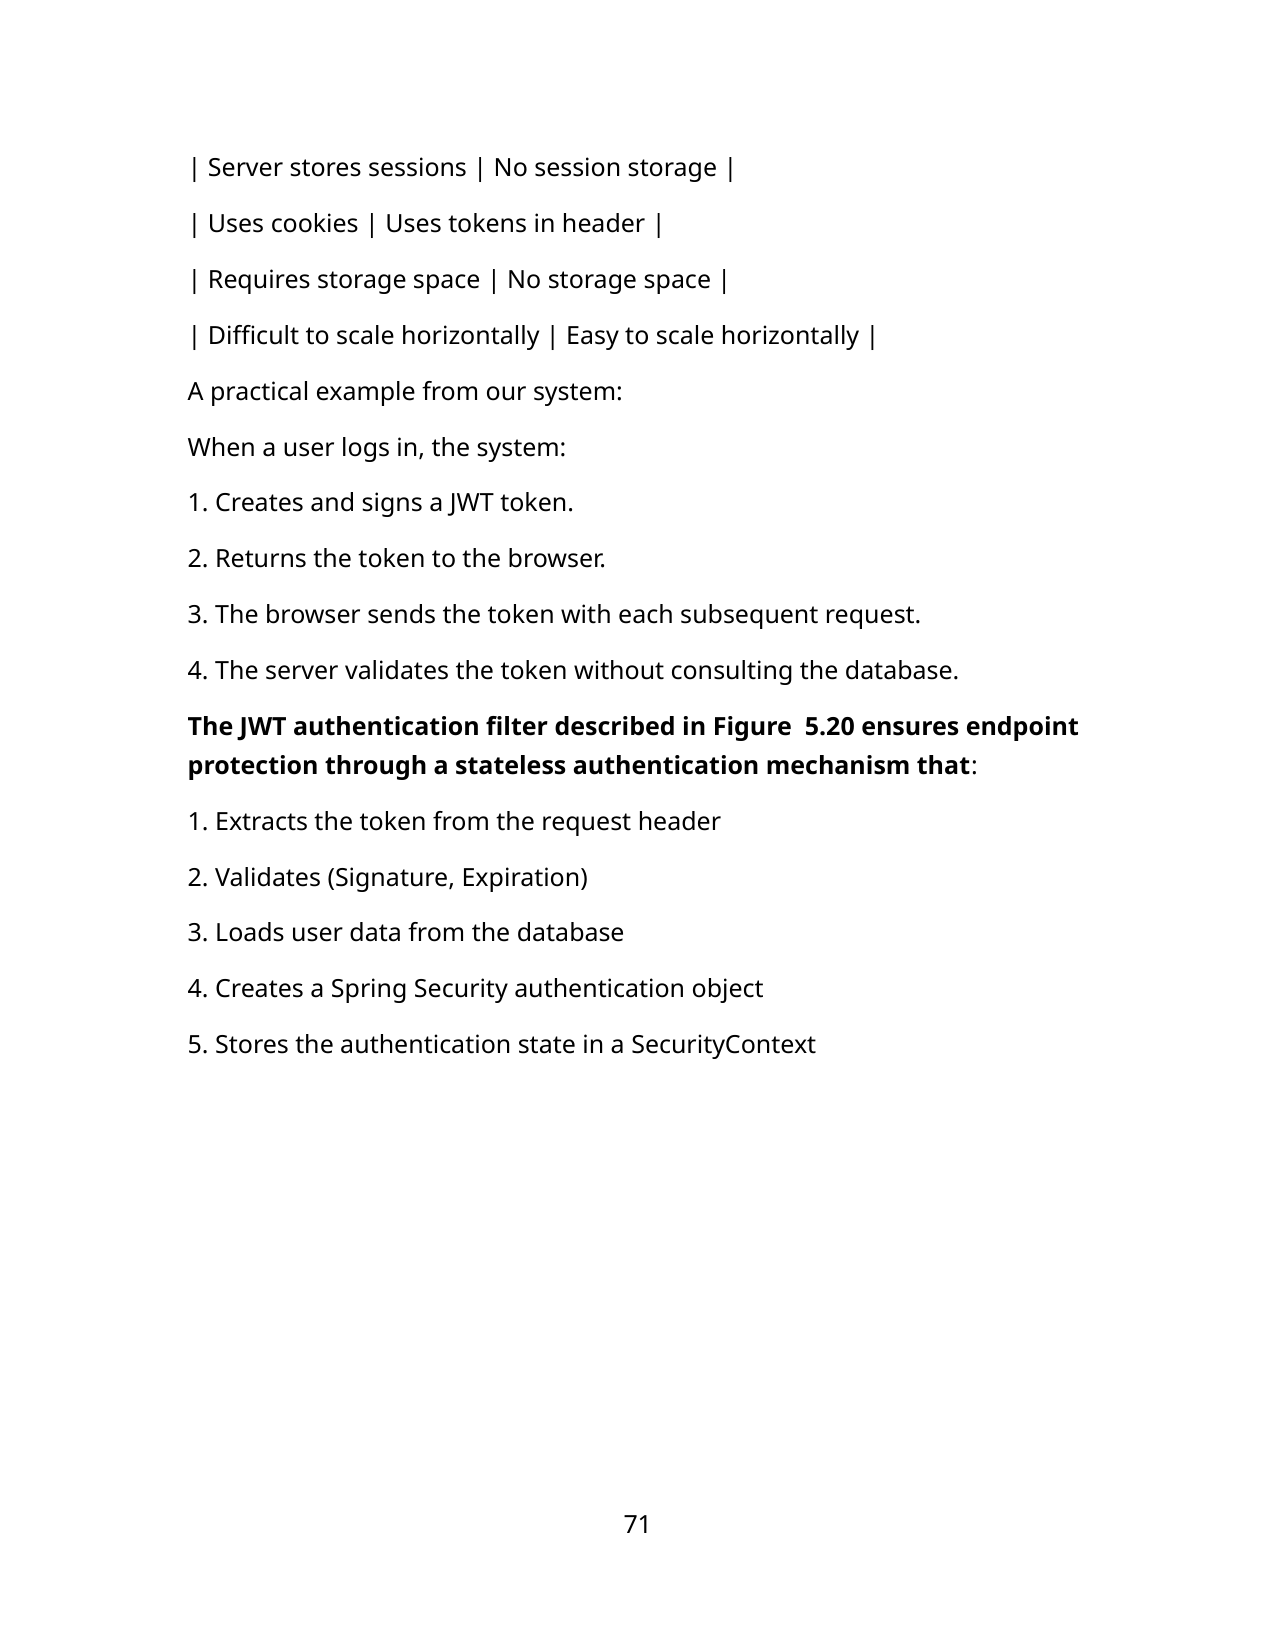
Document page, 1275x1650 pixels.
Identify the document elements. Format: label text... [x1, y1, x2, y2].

text 1. Extracts the token from the request header [187, 803, 1087, 837]
text 2. Validates (Signature, Expiration) [187, 859, 1087, 893]
text The JWT authentication filter described in Figure 5.20 ensures endpoint protection through a stateless authentication mechanism that: [187, 708, 1087, 782]
text | Difficult to scale horizontally | Easy to scale horizontally | [187, 317, 1087, 352]
text A practical example from our system: [187, 373, 1087, 407]
text | Requires storage space | No storage space | [187, 262, 1087, 296]
text | Uses cookies | Uses tokens in header | [187, 206, 1087, 240]
text 5. Stores the authentication state in a SecurityContext [187, 1027, 1087, 1061]
text 1. Creates and signs a JWT token. [187, 485, 1087, 519]
text 2. Returns the token to the browser. [187, 541, 1087, 575]
text 3. Loads user data from the database [187, 915, 1087, 949]
text 4. The server validates the token without consulting the database. [187, 652, 1087, 687]
text When a user logs in, the system: [187, 429, 1087, 463]
text 4. Creates a Spring Security authentication object [187, 971, 1087, 1005]
text | Server stores sessions | No session storage | [187, 150, 1087, 184]
text 3. The browser sends the token with each subsequent request. [187, 597, 1087, 631]
